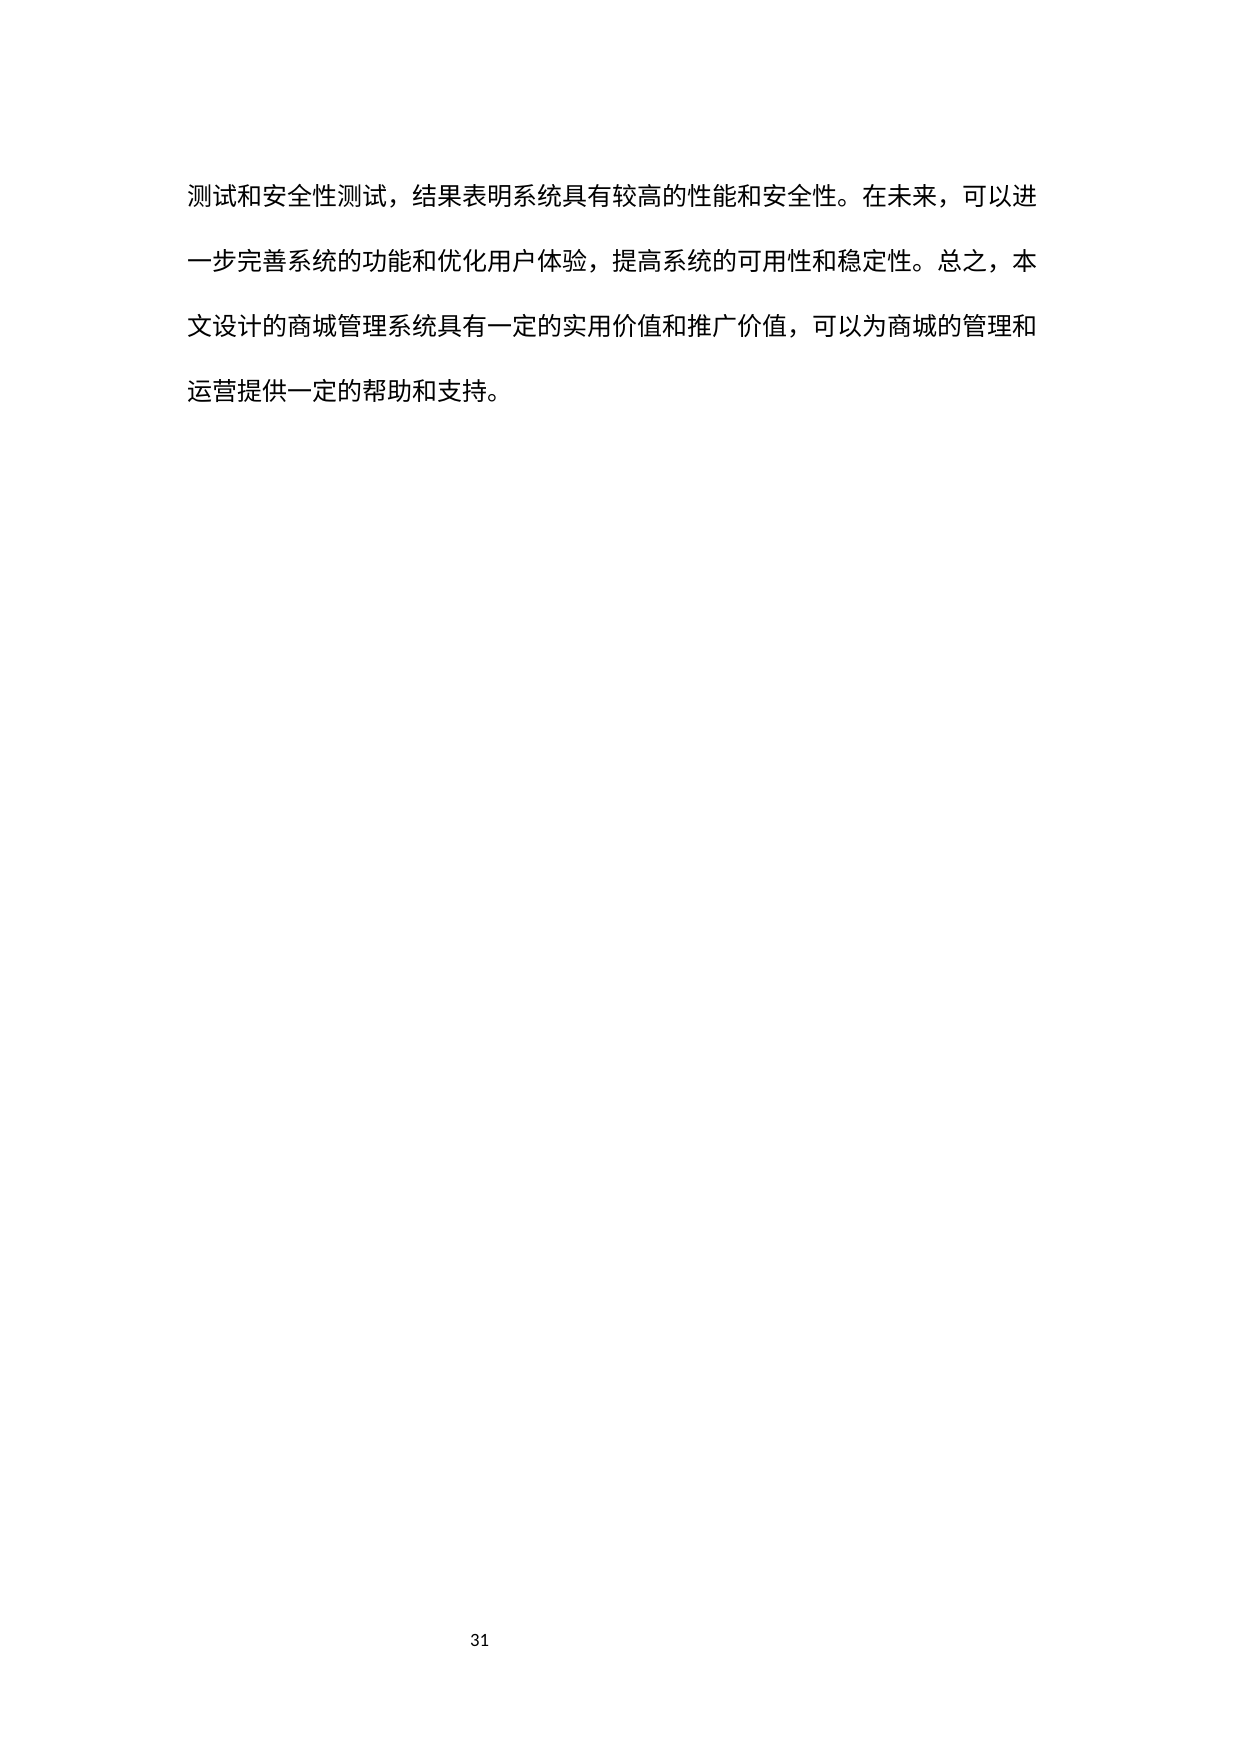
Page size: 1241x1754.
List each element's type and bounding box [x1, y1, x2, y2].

text [187, 162, 1053, 422]
